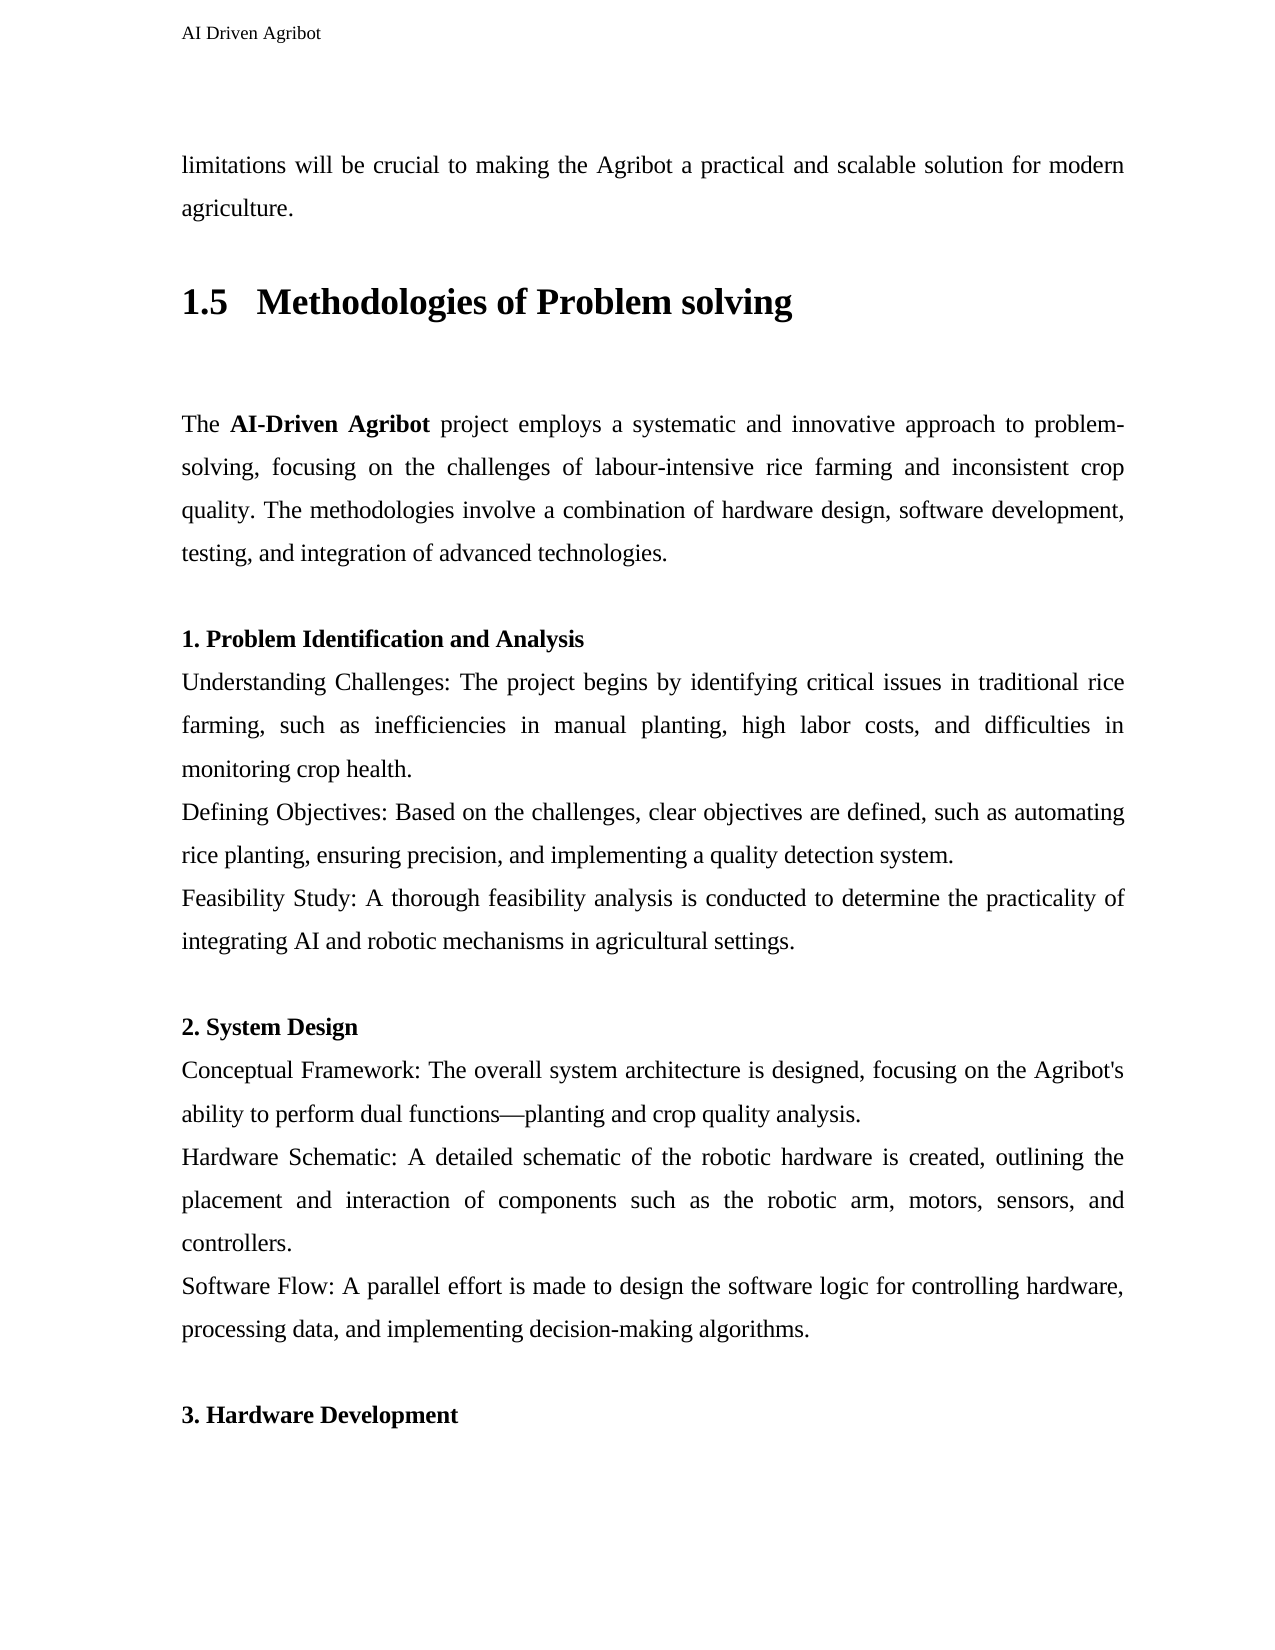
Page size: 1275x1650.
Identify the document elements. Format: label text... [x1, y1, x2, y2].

text Understanding Challenges: The project begins by identifying critical issues in traditional rice farming, such as inefficiencies in manual planting, high labor costs, and difficulties in monitoring crop health. [181, 667, 1125, 782]
text The AI-Driven Agribot project employs a systematic and innovative approach to problem-solving, focusing on the challenges of labour-intensive rice farming and inconsistent crop quality. The methodologies involve a combination of hardware design, software development, testing, and integration of advanced technologies. [181, 409, 1125, 567]
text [181, 150, 1125, 222]
text Feasibility Study: A thorough feasibility analysis is conducted to determine the practicality of integrating AI and robotic mechanisms in agricultural settings. [181, 883, 1125, 955]
text 1.5 Methodologies of Problem solving [181, 279, 1125, 322]
text 2. System Design [181, 1012, 1125, 1041]
text Hardware Schematic: A detailed schematic of the robotic hardware is created, outlining the placement and interaction of components such as the robotic arm, motors, sensors, and controllers. [181, 1142, 1125, 1257]
text Software Flow: A parallel effort is made to design the software logic for controlling hardware, processing data, and implementing decision-making algorithms. [181, 1271, 1125, 1343]
text Conceptual Framework: The overall system architecture is designed, focusing on the Agribot's ability to perform dual functions—planting and crop quality analysis. [181, 1056, 1125, 1127]
text Defining Objectives: Based on the challenges, clear objectives are defined, such as automating rice planting, ensuring precision, and implementing a quality detection system. [181, 797, 1125, 869]
text 3. Hardware Development [181, 1401, 1125, 1429]
text 1. Problem Identification and Analysis [181, 624, 1125, 653]
